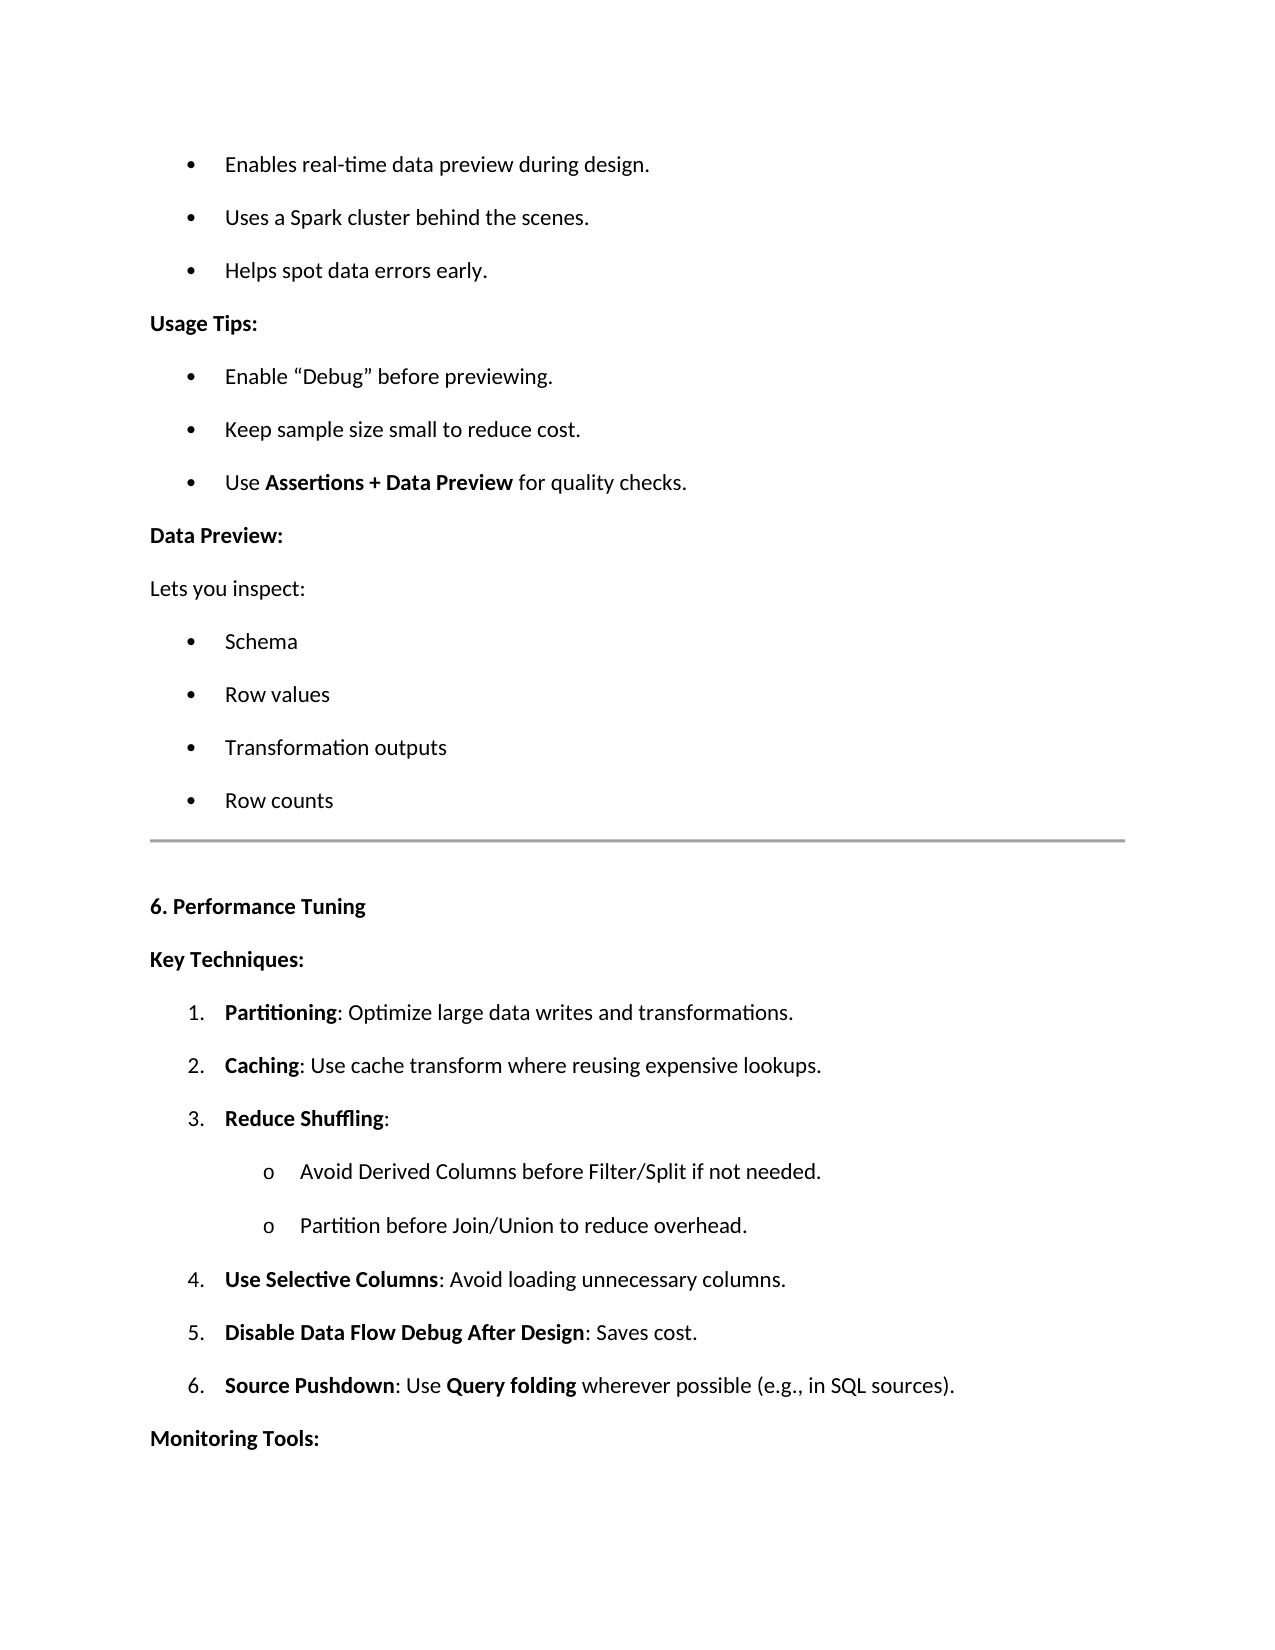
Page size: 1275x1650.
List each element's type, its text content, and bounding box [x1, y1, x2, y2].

text Monitoring Tools: [150, 1424, 1125, 1452]
text Usage Tips: [150, 309, 1125, 337]
list Source Pushdown: Use Query folding wherever possible (e.g., in SQL sources). [187, 1371, 1125, 1399]
list Caching: Use cache transform where reusing expensive lookups. [187, 1051, 1125, 1079]
list Schema [187, 627, 1125, 655]
list Helps spot data errors early. [187, 256, 1125, 284]
list Reduce Shuffling: [187, 1104, 1125, 1132]
text Data Preview: [150, 521, 1125, 549]
list Partitioning: Optimize large data writes and transformations. [187, 998, 1125, 1026]
list Row values [187, 680, 1125, 708]
list Enable “Debug” before previewing. [187, 362, 1125, 390]
text Key Techniques: [150, 945, 1125, 973]
list Transformation outputs [187, 733, 1125, 761]
list Keep sample size small to reduce cost. [187, 415, 1125, 443]
text 6. Performance Tuning [150, 892, 1125, 920]
list Partition before Join/Union to reduce overhead. [262, 1211, 1125, 1239]
list Avoid Derived Columns before Filter/Split if not needed. [262, 1157, 1125, 1186]
list Enables real-time data preview during design. [187, 150, 1125, 178]
list Use Assertions + Data Preview for quality checks. [187, 468, 1125, 496]
list Uses a Spark cluster behind the scenes. [187, 203, 1125, 231]
list Row counts [187, 786, 1125, 814]
list Use Selective Columns: Avoid loading unnecessary columns. [187, 1265, 1125, 1293]
list Disable Data Flow Debug After Design: Saves cost. [187, 1318, 1125, 1346]
text Lets you inspect: [150, 574, 1125, 602]
